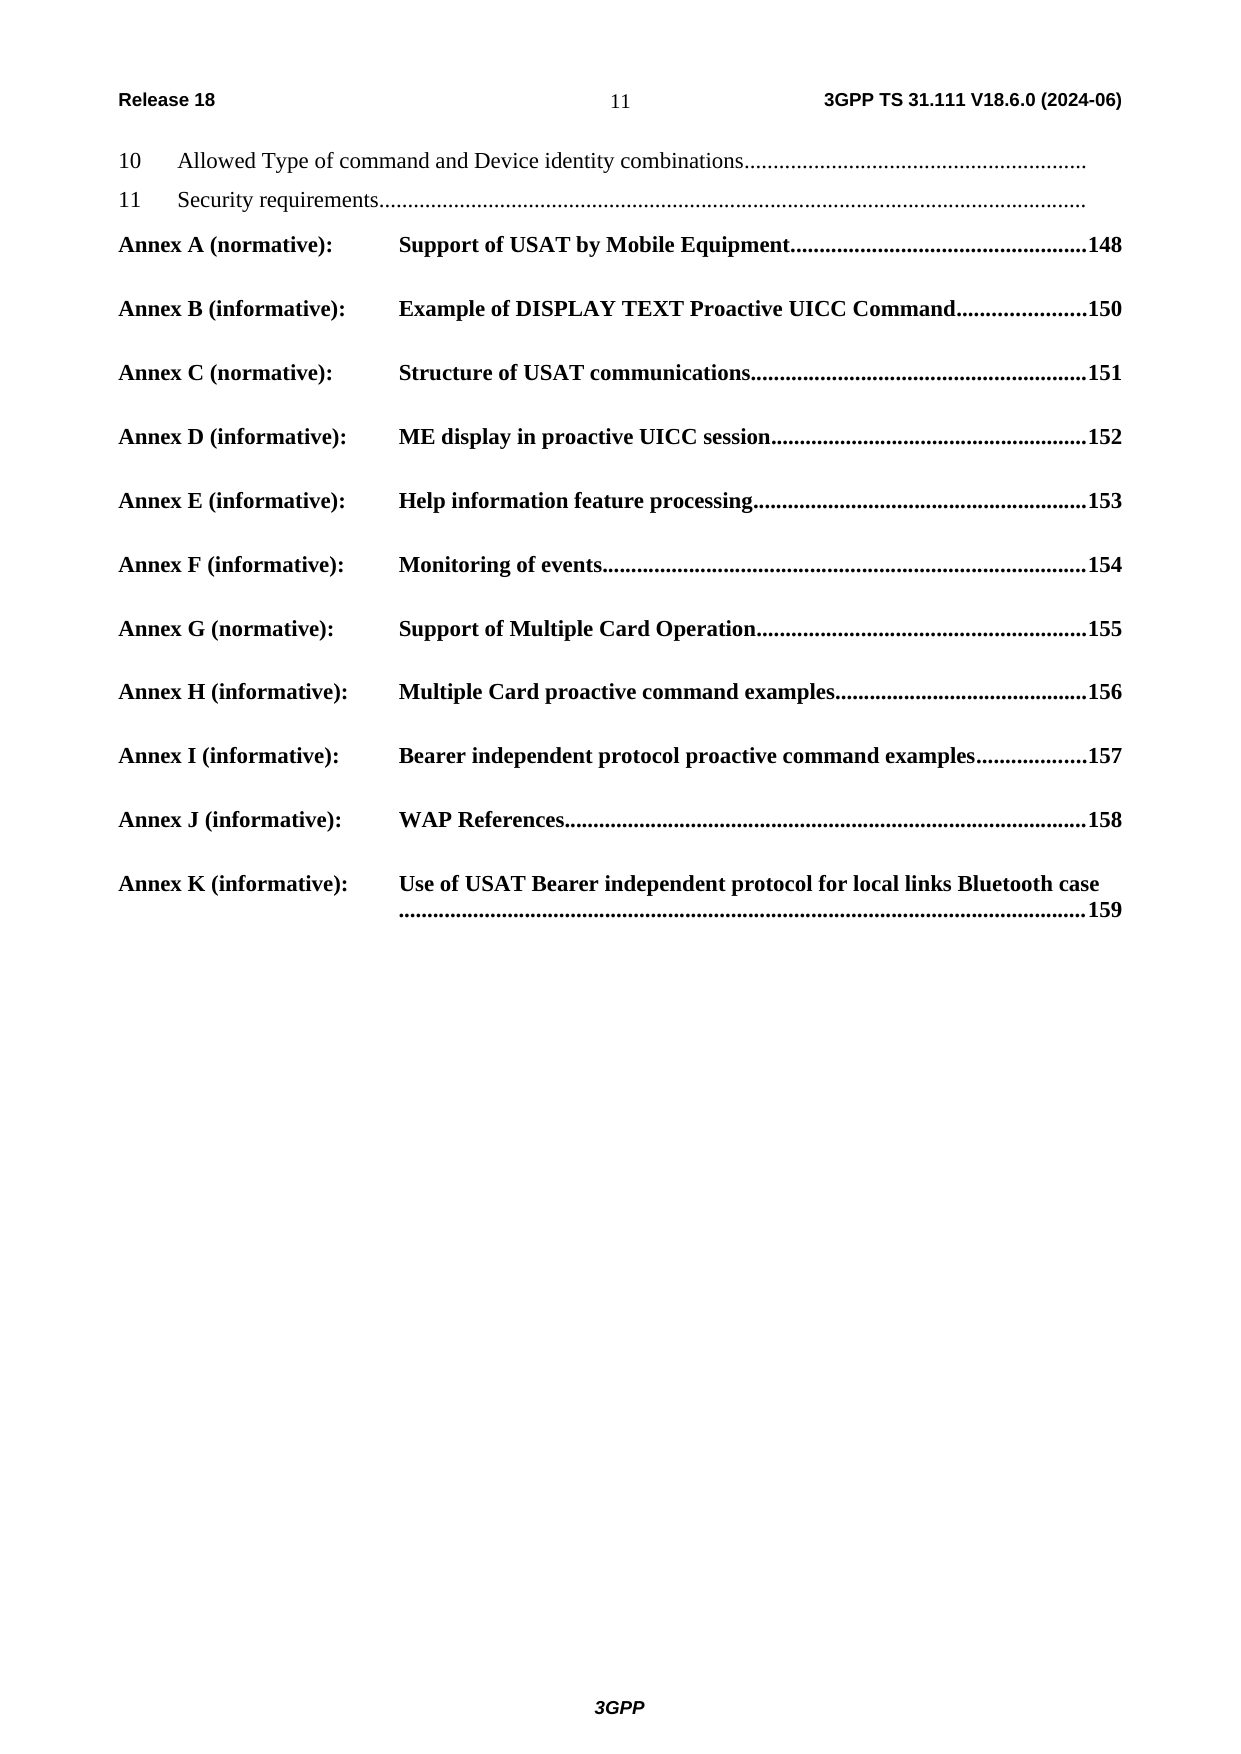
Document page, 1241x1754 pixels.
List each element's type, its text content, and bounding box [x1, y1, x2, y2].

text Annex H (informative): Multiple Card proactive command examples 156 [118, 678, 1122, 705]
text Annex A (normative): Support of USAT by Mobile Equipment 148 [118, 231, 1122, 258]
text Annex E (informative): Help information feature processing 153 [118, 487, 1122, 513]
text Annex C (normative): Structure of USAT communications 151 [118, 359, 1122, 386]
text Annex F (informative): Monitoring of events 154 [118, 551, 1122, 577]
text Annex D (informative): ME display in proactive UICC session 152 [118, 423, 1122, 449]
text Annex B (informative): Example of DISPLAY TEXT Proactive UICC Command 150 [118, 295, 1122, 322]
text 10 Allowed Type of command and Device identity combinations 146 [118, 147, 1078, 174]
text 11 Security requirements 147 [118, 186, 1078, 213]
text Annex K (informative): Use of USAT Bearer independent protocol for local links Bluetooth case 159 [118, 870, 1122, 923]
text Annex I (informative): Bearer independent protocol proactive command examples 157 [118, 742, 1122, 769]
text Annex G (normative): Support of Multiple Card Operation 155 [118, 614, 1122, 641]
text Annex J (informative): WAP References 158 [118, 806, 1122, 832]
